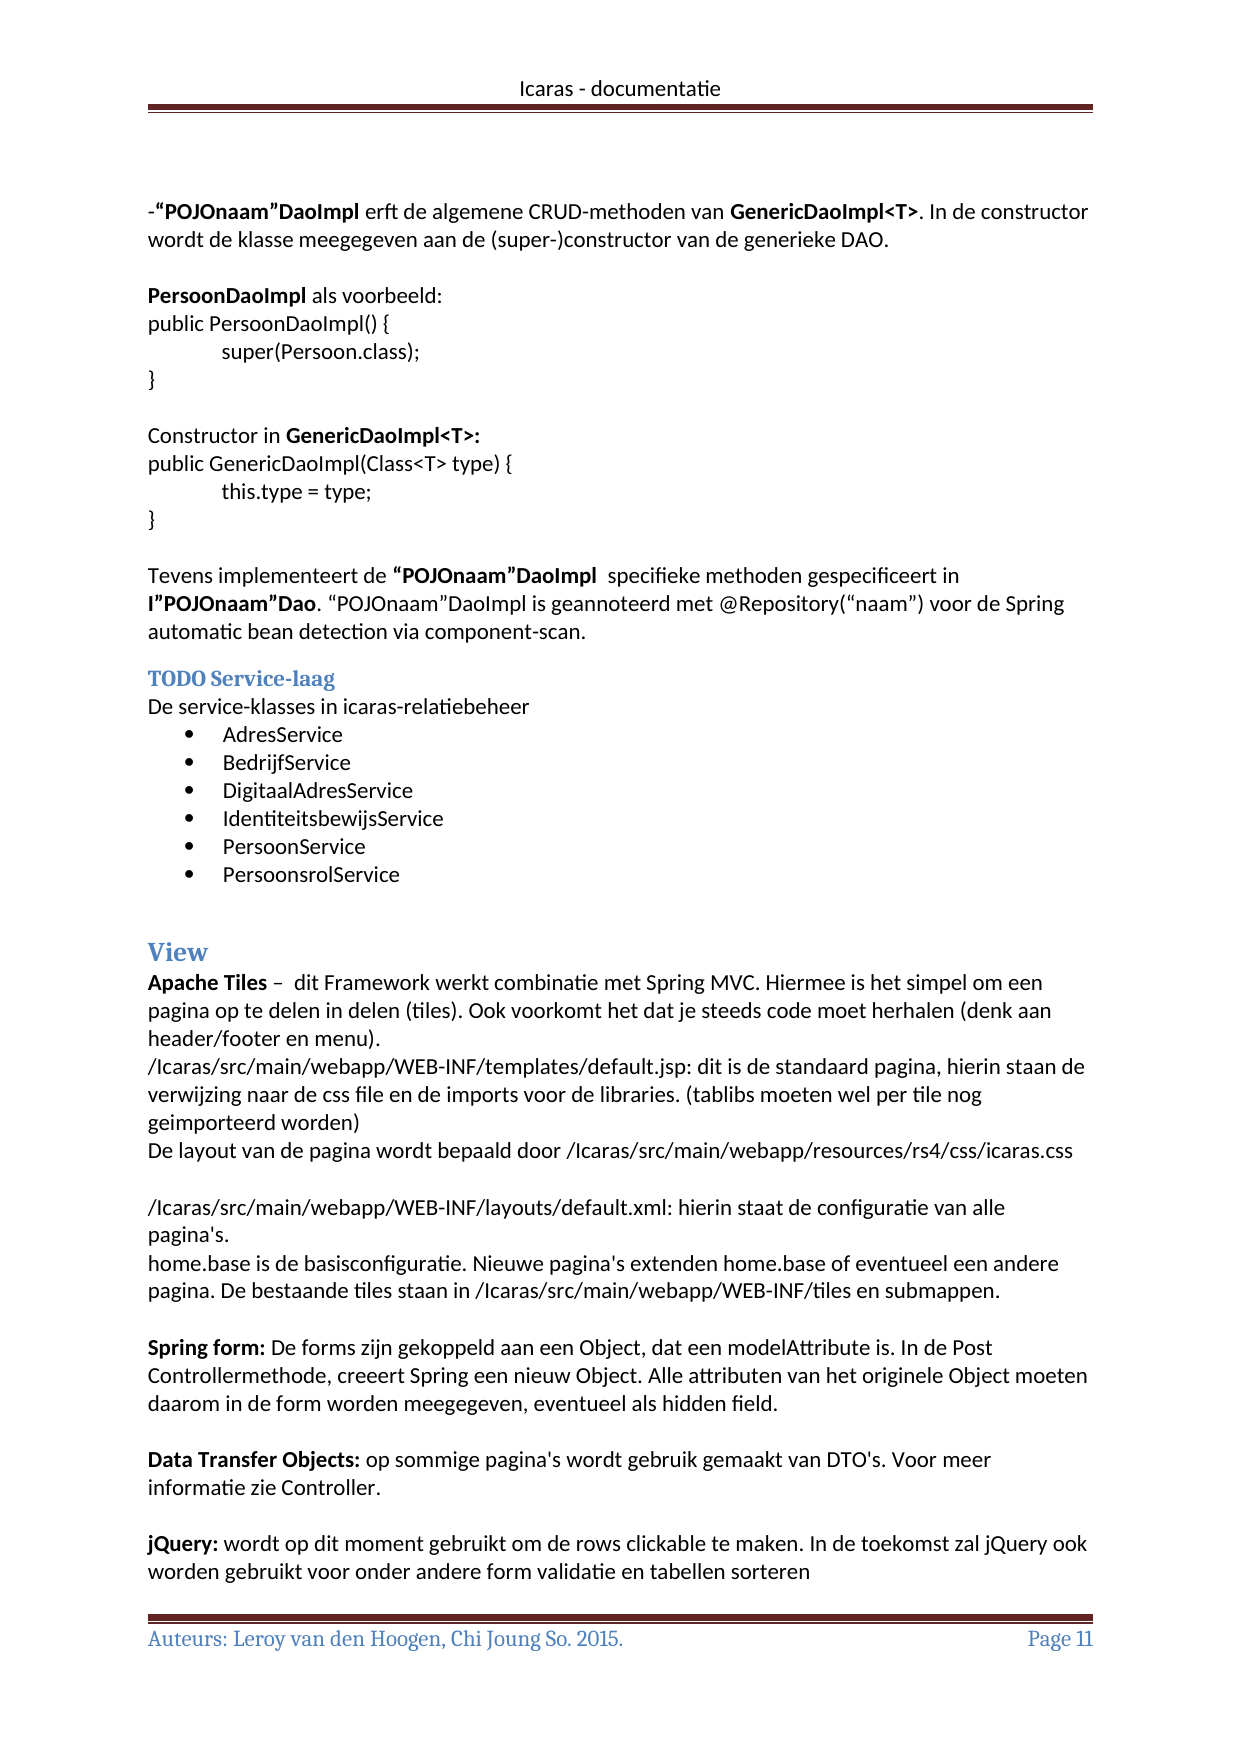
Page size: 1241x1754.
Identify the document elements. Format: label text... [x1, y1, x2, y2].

text -“POJOnaam”DaoImpl erft de algemene CRUD-methoden van GenericDaoImpl<T>. In de constructor wordt de klasse meegegeven aan de (super-)constructor van de generieke DAO. [148, 197, 1093, 253]
list PersoonService [185, 832, 1093, 860]
text this.type = type; [148, 477, 1093, 505]
list IdentiteitsbewijsService [185, 804, 1093, 832]
text public PersoonDaoImpl() { [148, 309, 1093, 337]
text } [148, 505, 1093, 533]
text /Icaras/src/main/webapp/WEB-INF/templates/default.jsp: dit is de standaard pagina, hierin staan de verwijzing naar de css file en de imports voor de libraries. (tablibs moeten wel per tile nog geimporteerd worden) [148, 1052, 1093, 1137]
text De layout van de pagina wordt bepaald door /Icaras/src/main/webapp/resources/rs4/css/icaras.css [148, 1137, 1093, 1164]
text } [148, 365, 1093, 393]
subtitle TODO Service-laag [148, 666, 1093, 692]
text jQuery: wordt op dit moment gebruikt om de rows clickable te maken. In de toekomst zal jQuery ook worden gebruikt voor onder andere form validatie en tabellen sorteren [148, 1529, 1093, 1585]
text home.base is de basisconfiguratie. Nieuwe pagina's extenden home.base of eventueel een andere pagina. De bestaande tiles staan in /Icaras/src/main/webapp/WEB-INF/tiles en submappen. [148, 1249, 1093, 1305]
list PersoonsrolService [185, 860, 1093, 888]
text PersoonDaoImpl als voorbeeld: [148, 281, 1093, 309]
list AdresService [185, 720, 1093, 748]
text Tevens implementeert de “POJOnaam”DaoImpl specifieke methoden gespecificeert in I”POJOnaam”Dao. “POJOnaam”DaoImpl is geannoteerd met @Repository(“naam”) voor de Spring automatic bean detection via component-scan. [148, 561, 1093, 645]
text /Icaras/src/main/webapp/WEB-INF/layouts/default.xml: hierin staat de configuratie van alle pagina's. [148, 1193, 1093, 1249]
text Spring form: De forms zijn gekoppeld aan een Object, dat een modelAttribute is. In de Post Controllermethode, creeert Spring een nieuw Object. Alle attributen van het originele Object moeten daarom in de form worden meegegeven, eventueel als hidden field. [148, 1333, 1093, 1417]
text Apache Tiles – dit Framework werkt combinatie met Spring MVC. Hiermee is het simpel om een pagina op te delen in delen (tiles). Ook voorkomt het dat je steeds code moet herhalen (denk aan header/footer en menu). [148, 968, 1093, 1052]
text public GenericDaoImpl(Class<T> type) { [148, 449, 1093, 477]
list BedrijfService [185, 748, 1093, 776]
subtitle View [148, 937, 1093, 968]
text Constructor in GenericDaoImpl<T>: [148, 421, 1093, 449]
list DigitaalAdresService [185, 776, 1093, 804]
text De service-klasses in icaras-relatiebeheer [148, 692, 1093, 720]
text Data Transfer Objects: op sommige pagina's wordt gebruik gemaakt van DTO's. Voor meer informatie zie Controller. [148, 1445, 1093, 1501]
text super(Persoon.class); [148, 337, 1093, 365]
